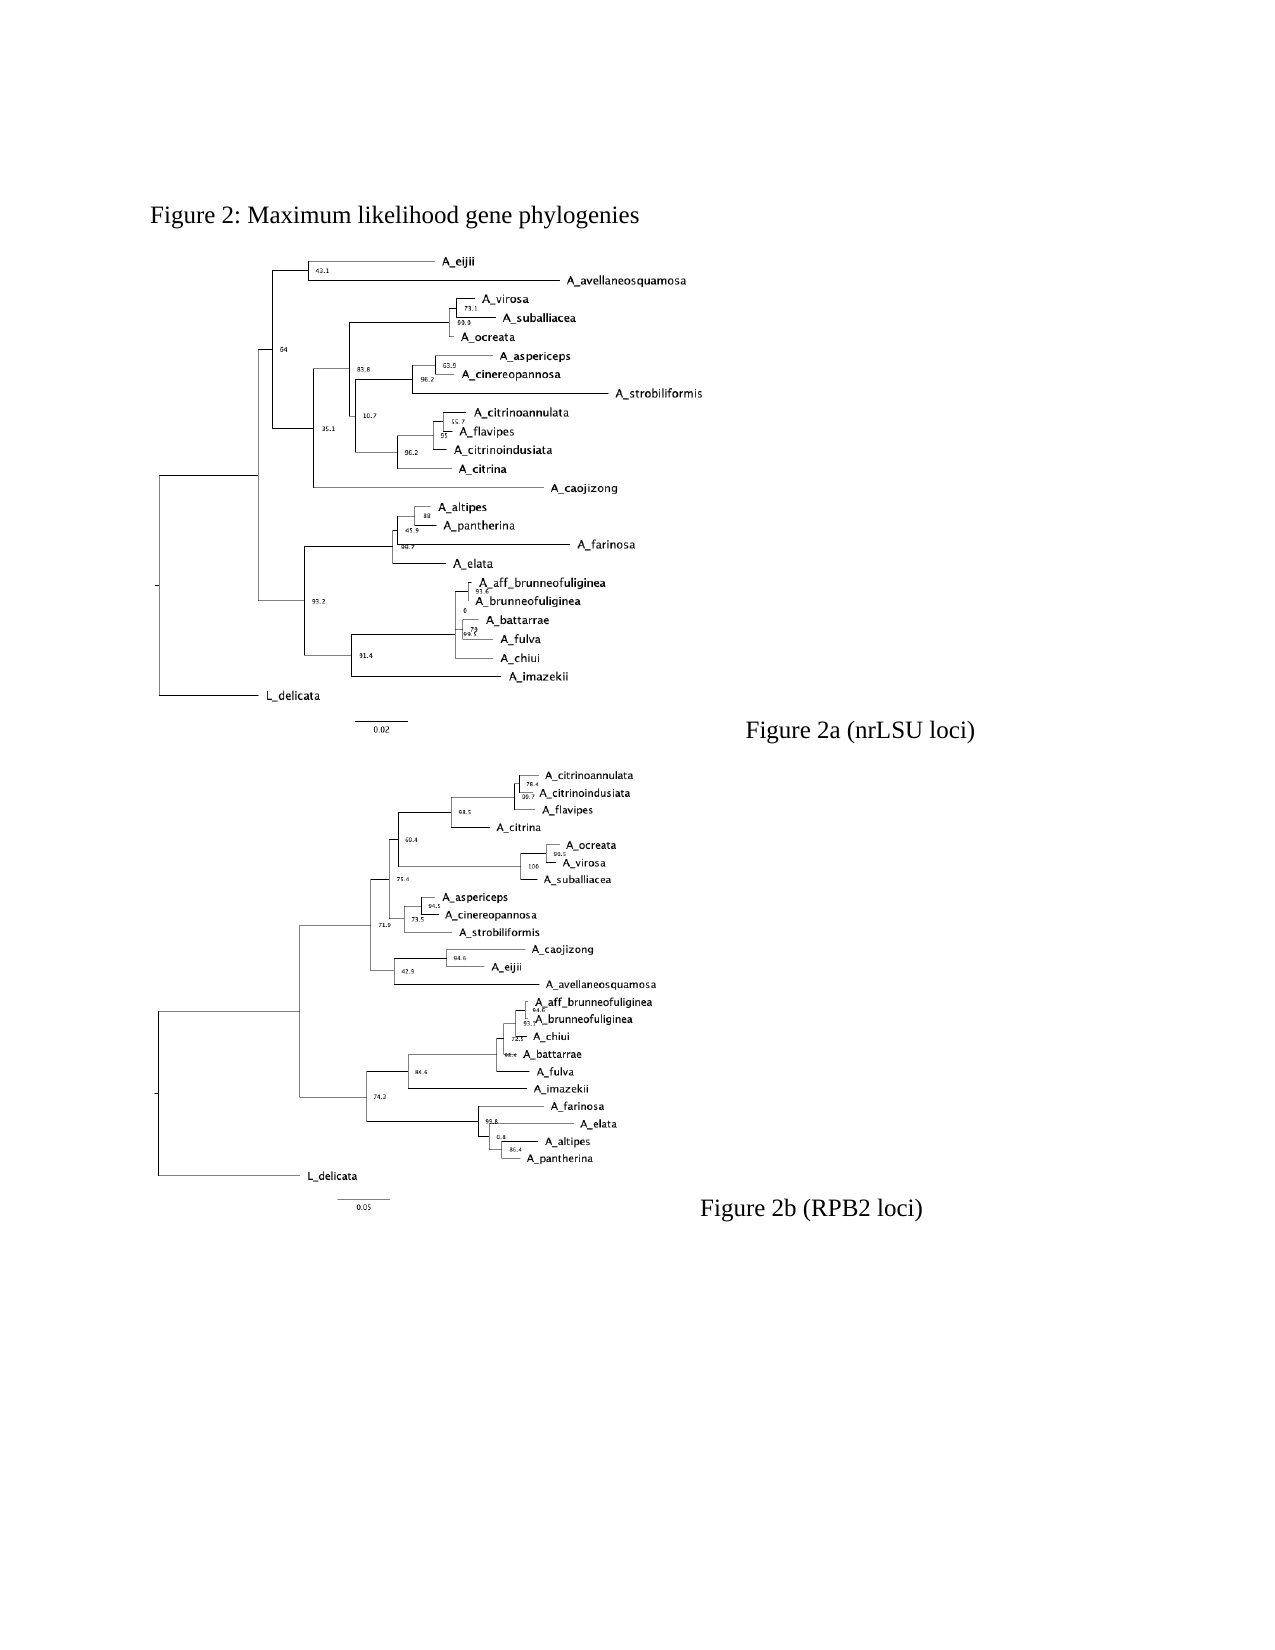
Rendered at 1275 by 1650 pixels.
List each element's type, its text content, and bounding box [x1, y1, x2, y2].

text Figure 2: Maximum likelihood gene phylogenies [150, 200, 1125, 228]
picture [150, 249, 746, 739]
picture [150, 764, 700, 1216]
